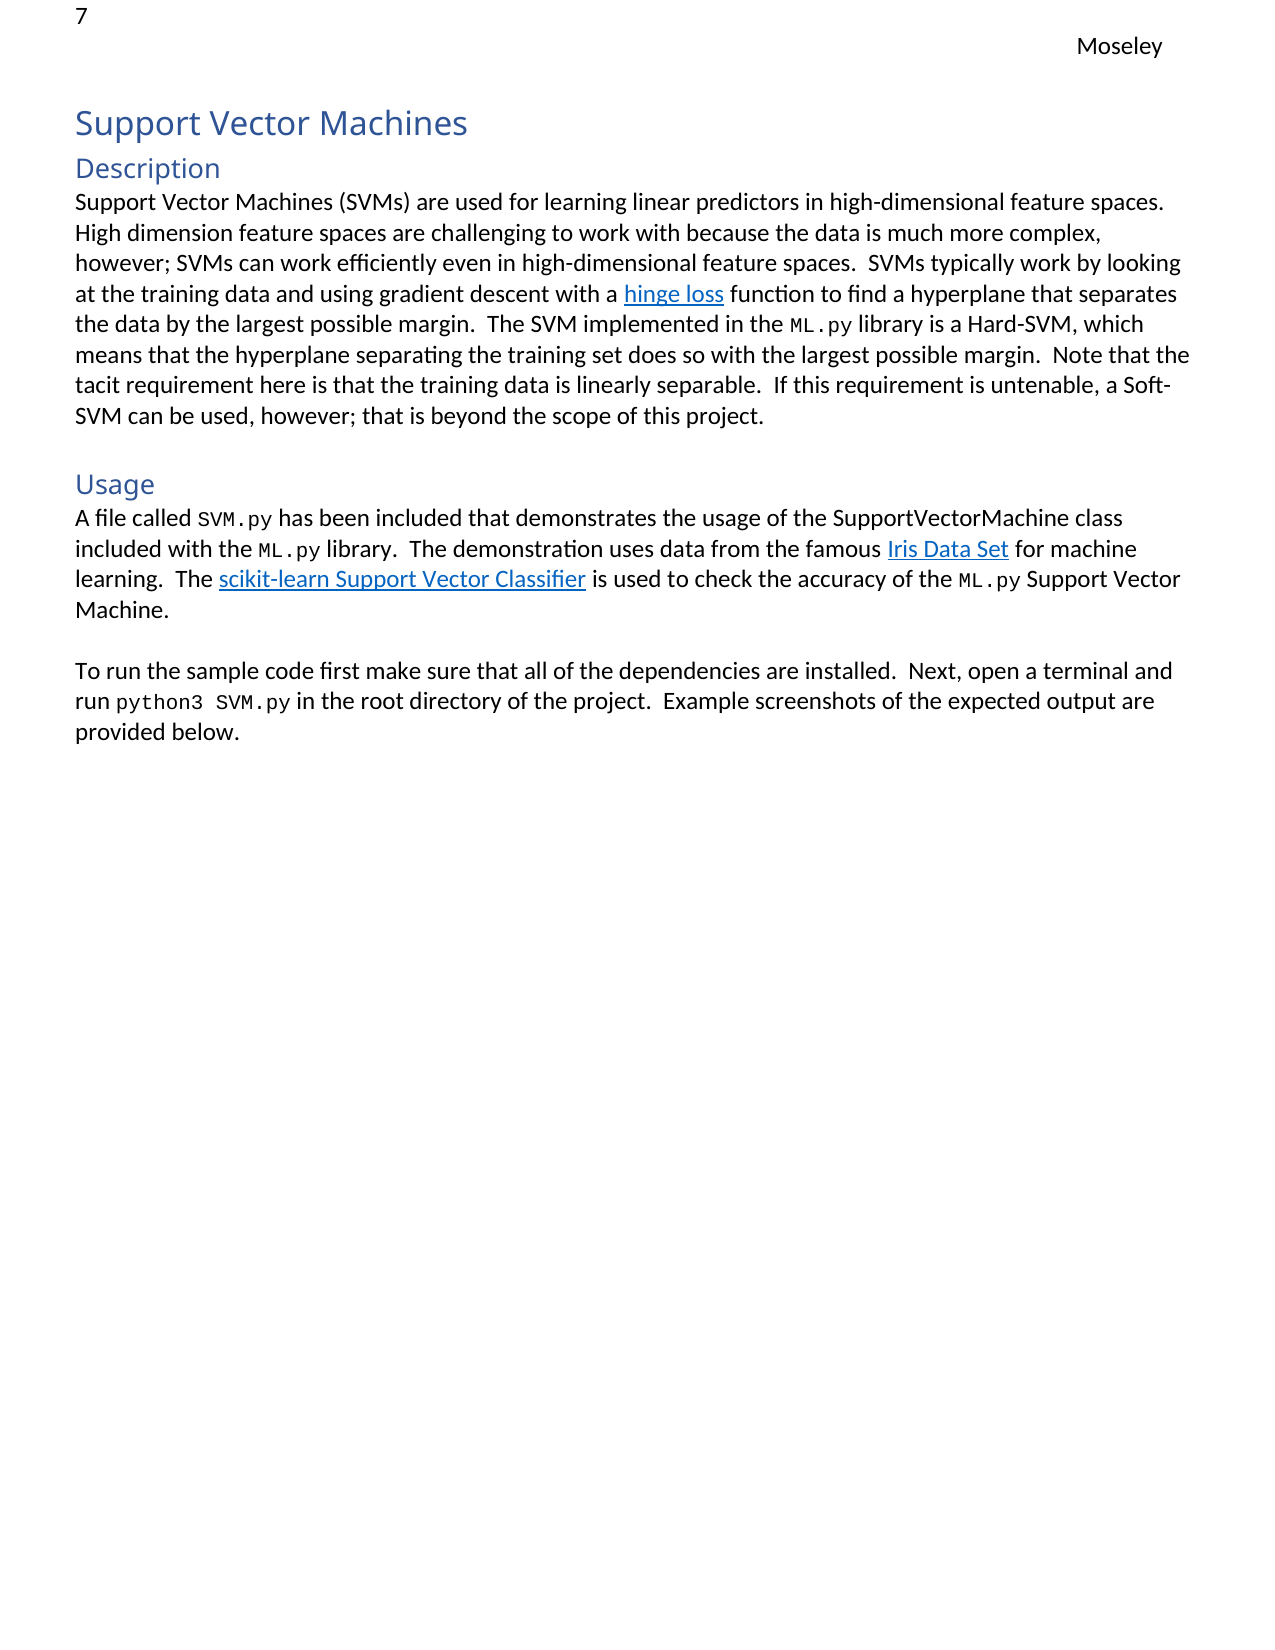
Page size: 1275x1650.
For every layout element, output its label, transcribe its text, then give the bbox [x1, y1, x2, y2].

text A file called SVM.py has been included that demonstrates the usage of the SupportVectorMachine class included with the ML.py library. The demonstration uses data from the famous Iris Data Set for machine learning. The scikit-learn Support Vector Classifier is used to check the accuracy of the ML.py Support Vector Machine. [75, 502, 1200, 624]
subtitle Usage [75, 465, 1200, 502]
text Support Vector Machines (SVMs) are used for learning linear predictors in high-dimensional feature spaces. High dimension feature spaces are challenging to work with because the data is much more complex, however; SVMs can work efficiently even in high-dimensional feature spaces. SVMs typically work by looking at the training data and using gradient descent with a hinge loss function to find a hyperplane that separates the data by the largest possible margin. The SVM implemented in the ML.py library is a Hard-SVM, which means that the hyperplane separating the training set does so with the largest possible margin. Note that the tacit requirement here is that the training data is linearly separable. If this requirement is untenable, a Soft-SVM can be used, however; that is beyond the scope of this project. [75, 186, 1200, 431]
subtitle Support Vector Machines [75, 100, 1200, 145]
text To run the sample code first make sure that all of the dependencies are installed. Next, open a terminal and run python3 SVM.py in the root directory of the project. Example screenshots of the expected output are provided below. [75, 655, 1200, 746]
subtitle Description [75, 149, 1200, 186]
